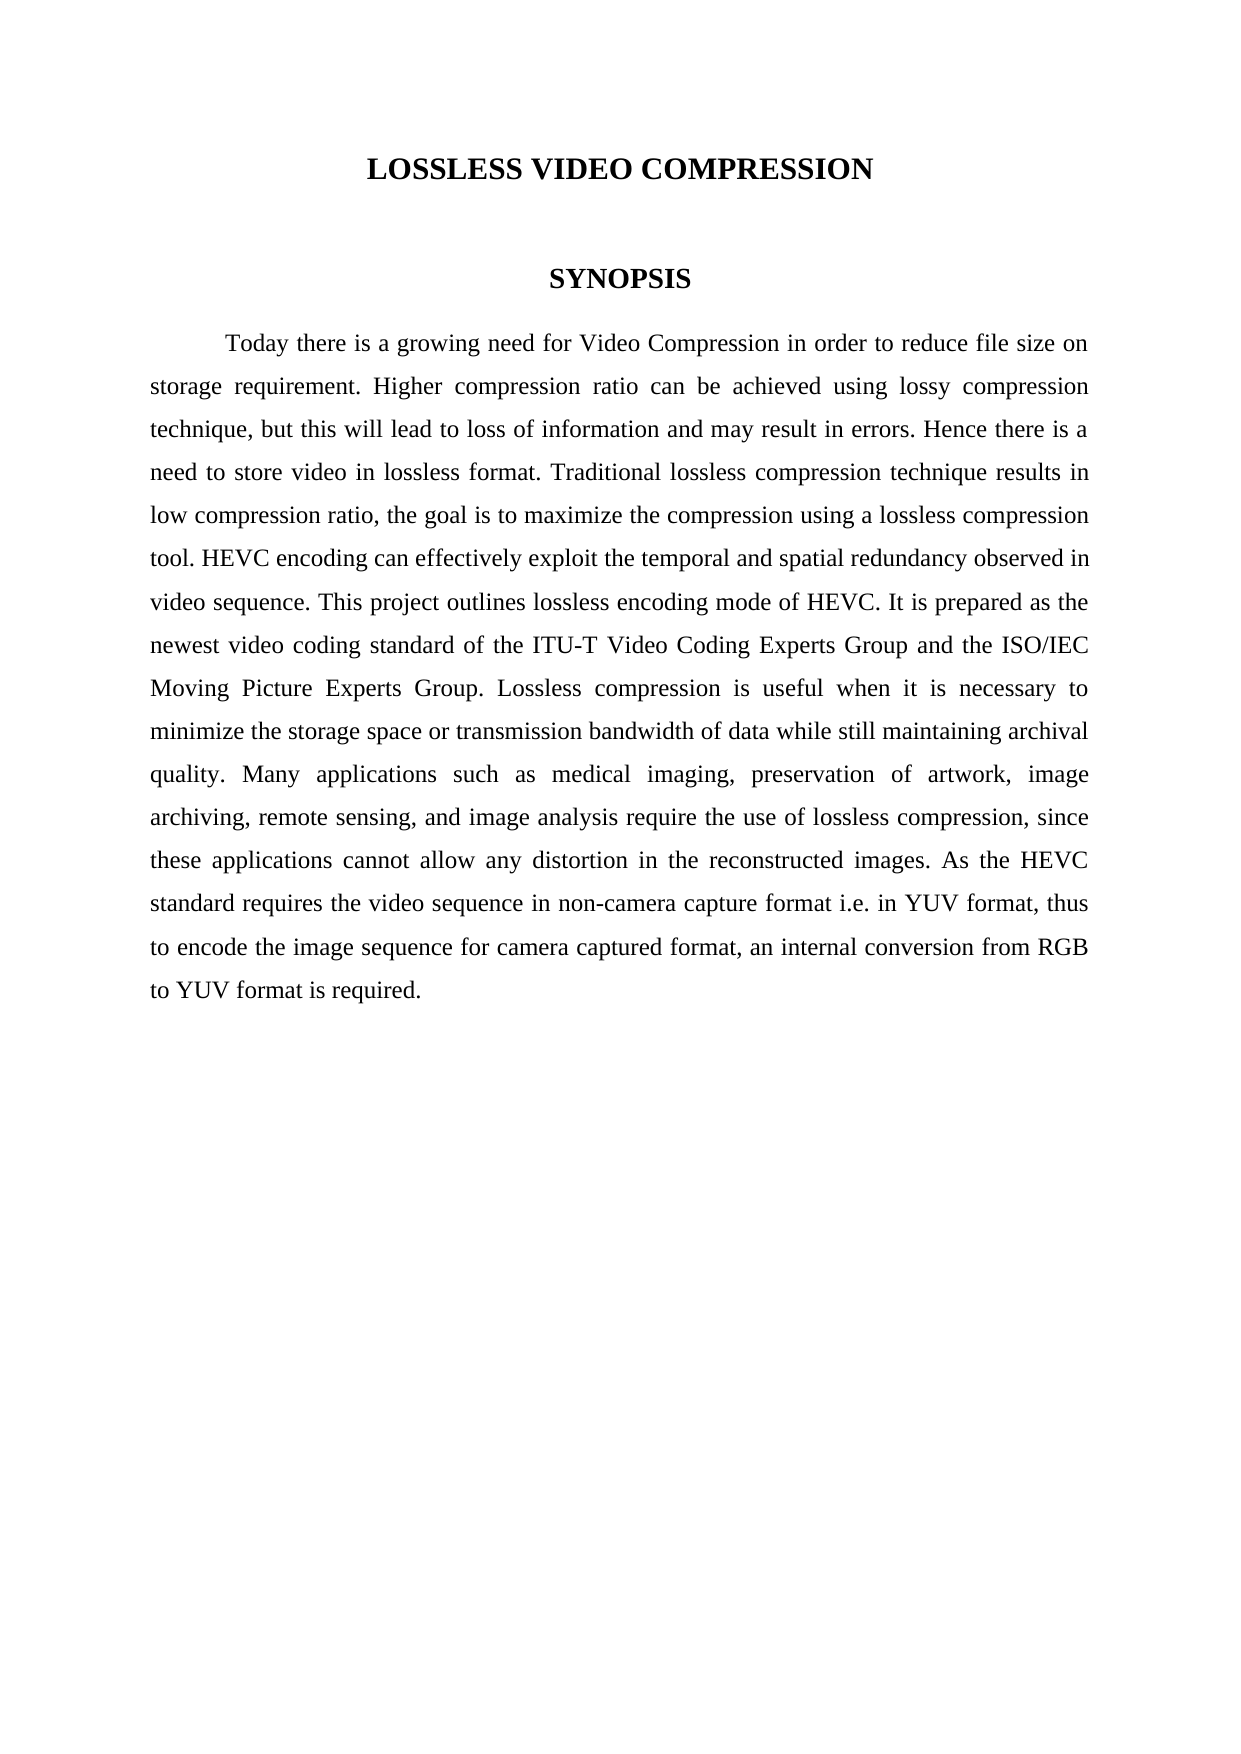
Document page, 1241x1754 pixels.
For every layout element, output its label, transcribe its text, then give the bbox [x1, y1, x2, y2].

text SYNOPSIS [150, 261, 1090, 294]
text Today there is a growing need for Video Compression in order to reduce file size on storage requirement. Higher compression ratio can be achieved using lossy compression technique, but this will lead to loss of information and may result in errors. Hence there is a need to store video in lossless format. Traditional lossless compression technique results in low compression ratio, the goal is to maximize the compression using a lossless compression tool. HEVC encoding can effectively exploit the temporal and spatial redundancy observed in video sequence. This project outlines lossless encoding mode of HEVC. It is prepared as the newest video coding standard of the ITU-T Video Coding Experts Group and the ISO/IEC Moving Picture Experts Group. Lossless compression is useful when it is necessary to minimize the storage space or transmission bandwidth of data while still maintaining archival quality. Many applications such as medical imaging, preservation of artwork, image archiving, remote sensing, and image analysis require the use of lossless compression, since these applications cannot allow any distortion in the reconstructed images. As the HEVC standard requires the video sequence in non-camera capture format i.e. in YUV format, thus to encode the image sequence for camera captured format, an internal conversion from RGB to YUV format is required. [150, 328, 1090, 1003]
text LOSSLESS VIDEO COMPRESSION [150, 150, 1090, 186]
